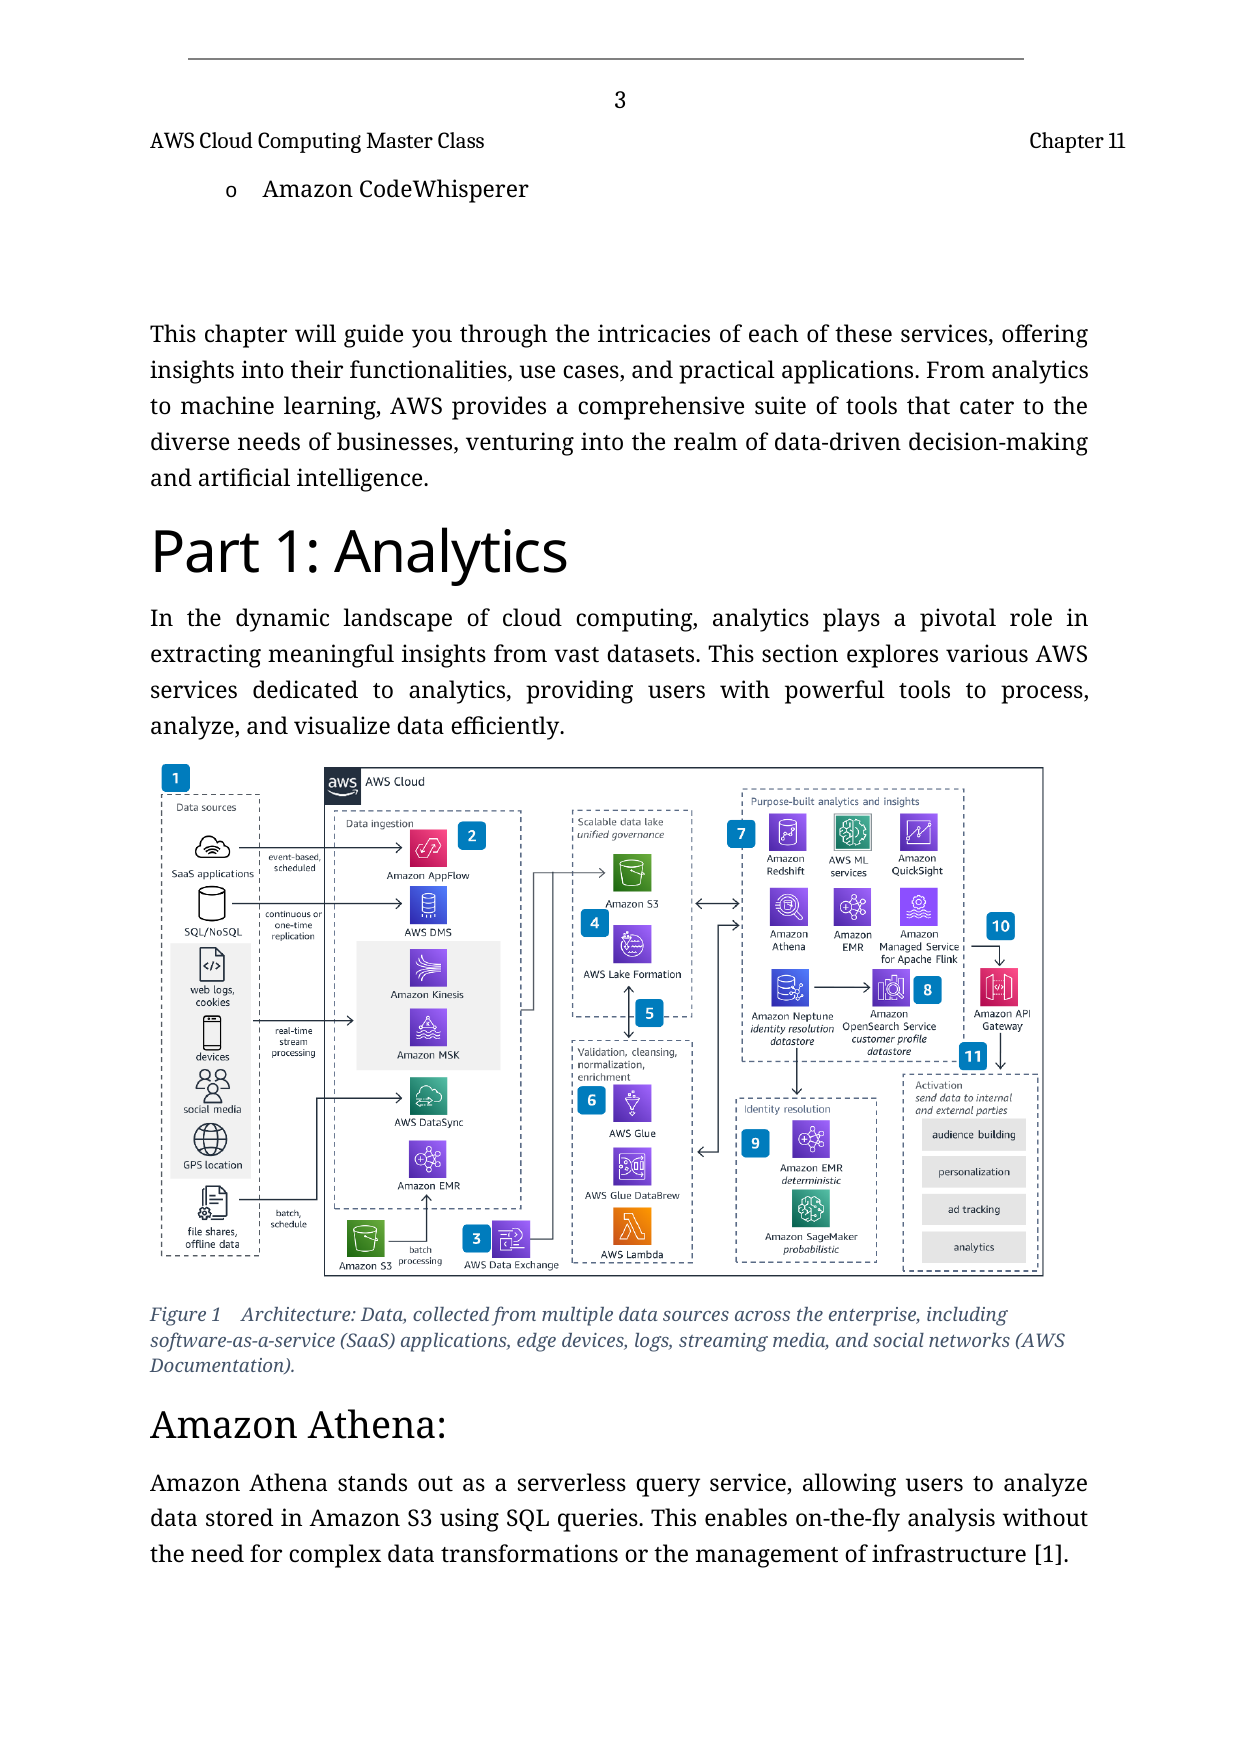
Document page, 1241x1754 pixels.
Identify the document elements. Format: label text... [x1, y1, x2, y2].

title Part 1: Analytics [150, 510, 1090, 589]
picture [150, 758, 1050, 1285]
text In the dynamic landscape of cloud computing, analytics plays a pivotal role in extracting meaningful insights from vast datasets. This section explores various AWS services dedicated to analytics, providing users with powerful tools to process, analyze, and visualize data efficiently. [150, 602, 1090, 741]
text This chapter will guide you through the intricacies of each of these services, offering insights into their functionalities, use cases, and practical applications. From analytics to machine learning, AWS provides a comprehensive suite of tools that cater to the diverse needs of businesses, venturing into the realm of data-driven decision-making and artificial intelligence. [150, 318, 1090, 493]
text Figure 1 Architecture: Data, collected from multiple data sources across the enterprise, including software-as-a-service (SaaS) applications, edge devices, logs, streaming media, and social networks (AWS Documentation). [150, 1301, 1090, 1378]
list Amazon CodeWhisperer [225, 173, 1090, 204]
text Amazon Athena: [150, 1399, 1090, 1450]
text Amazon Athena stands out as a serverless query service, allowing users to analyze data stored in Amazon S3 using SQL queries. This enables on-the-fly analysis without the need for complex data transformations or the management of infrastructure. [150, 1466, 1090, 1569]
